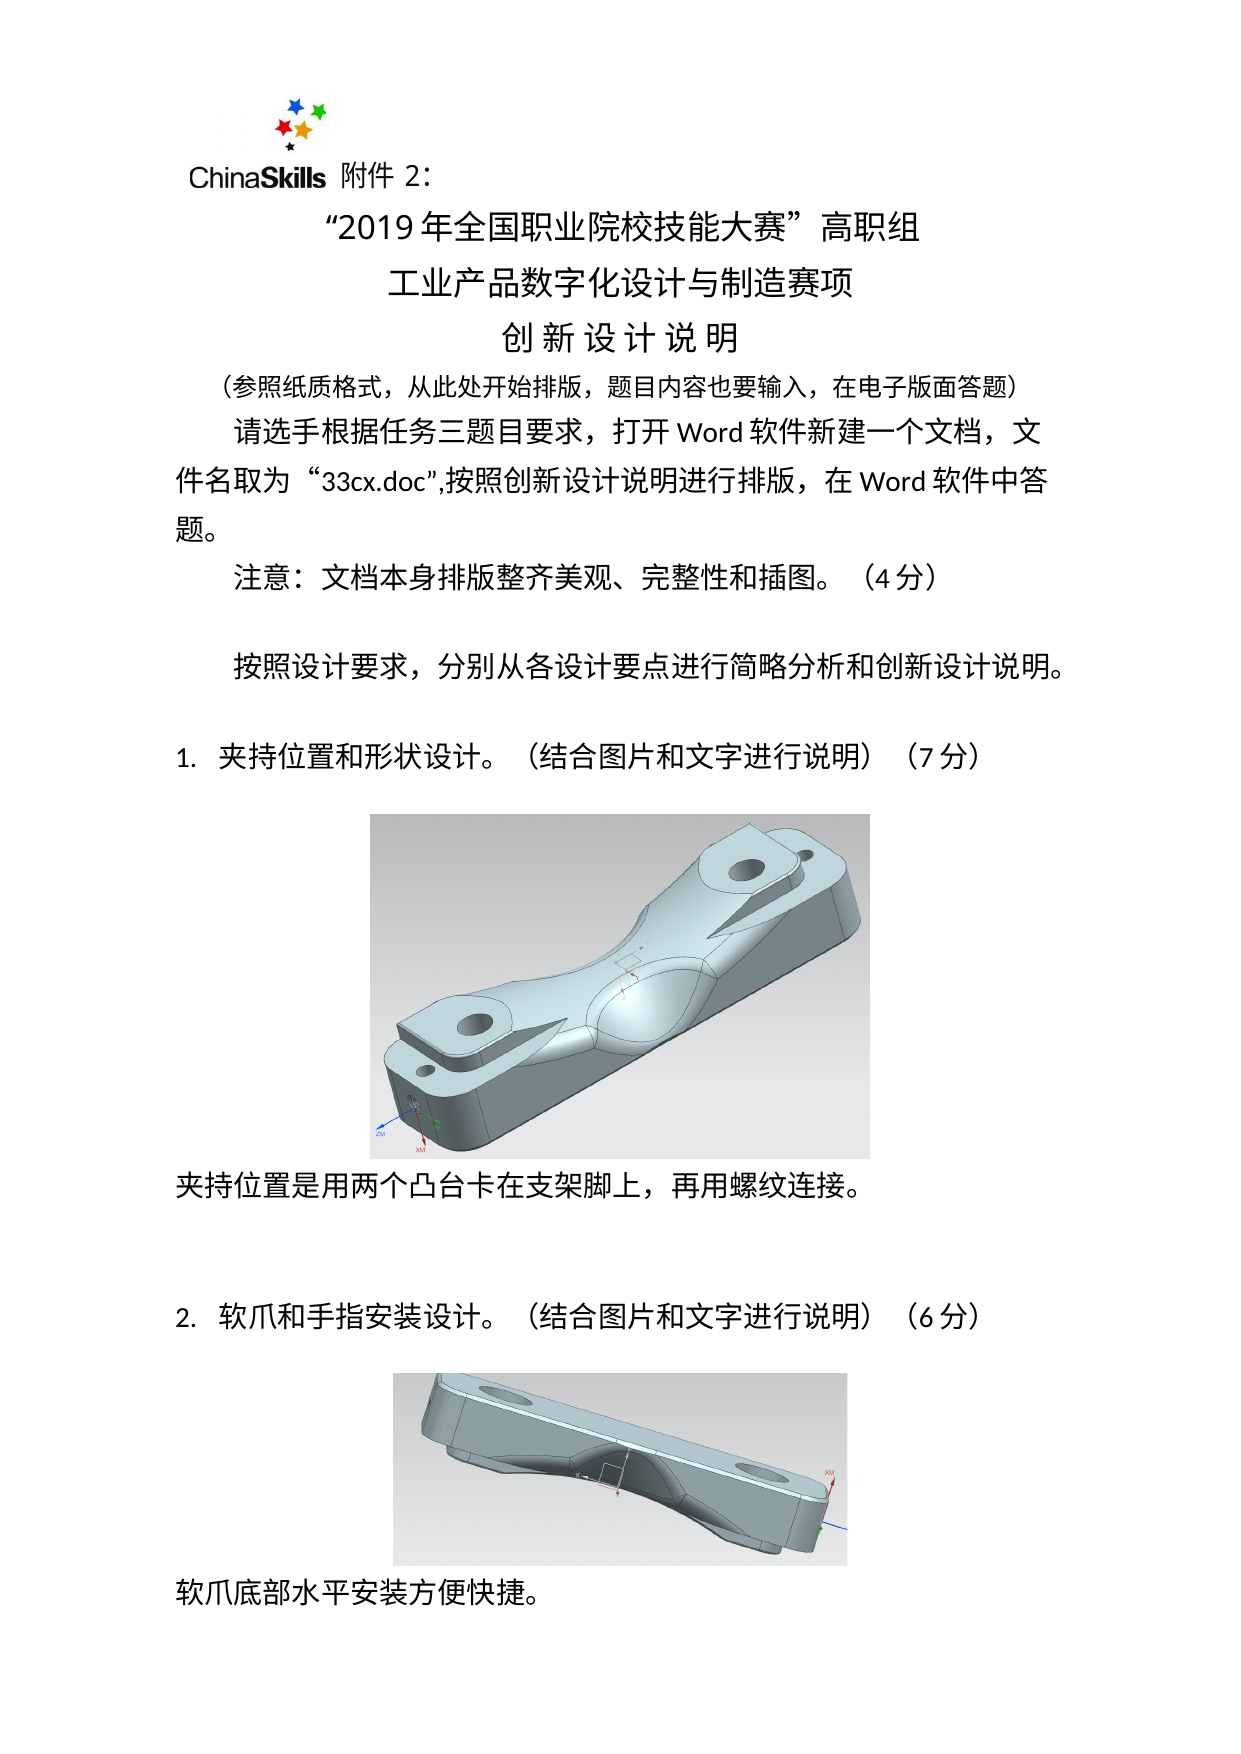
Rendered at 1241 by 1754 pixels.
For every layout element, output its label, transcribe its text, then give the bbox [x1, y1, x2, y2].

text （参照纸质格式，从此处开始排版，题目内容也要输入，在电子版面答题） [175, 367, 1065, 403]
picture [370, 814, 870, 1159]
picture [190, 95, 326, 188]
text 附件 2： [340, 152, 1065, 194]
text 创 新 设 计 说 明 [175, 312, 1065, 360]
text “2019年全国职业院校技能大赛”高职组 [175, 201, 1065, 249]
text 按照设计要求，分别从各设计要点进行简略分析和创新设计说明。 [175, 644, 1065, 686]
text 请选手根据任务三题目要求，打开Word软件新建一个文档，文件名取为“33cx.doc”,按照创新设计说明进行排版，在Word软件中答题。 [175, 409, 1065, 548]
text 注意：文档本身排版整齐美观、完整性和插图。（4分） [175, 554, 1065, 597]
text 软爪底部水平安装方便快捷。 [175, 1570, 1065, 1612]
list 夹持位置和形状设计。（结合图片和文字进行说明）（7分） [175, 733, 1065, 776]
list 软爪和手指安装设计。（结合图片和文字进行说明）（6分） [175, 1293, 1065, 1336]
text 夹持位置是用两个凸台卡在支架脚上，再用螺纹连接。 [175, 1163, 1065, 1205]
picture [393, 1373, 848, 1566]
text 工业产品数字化设计与制造赛项 [175, 256, 1065, 305]
